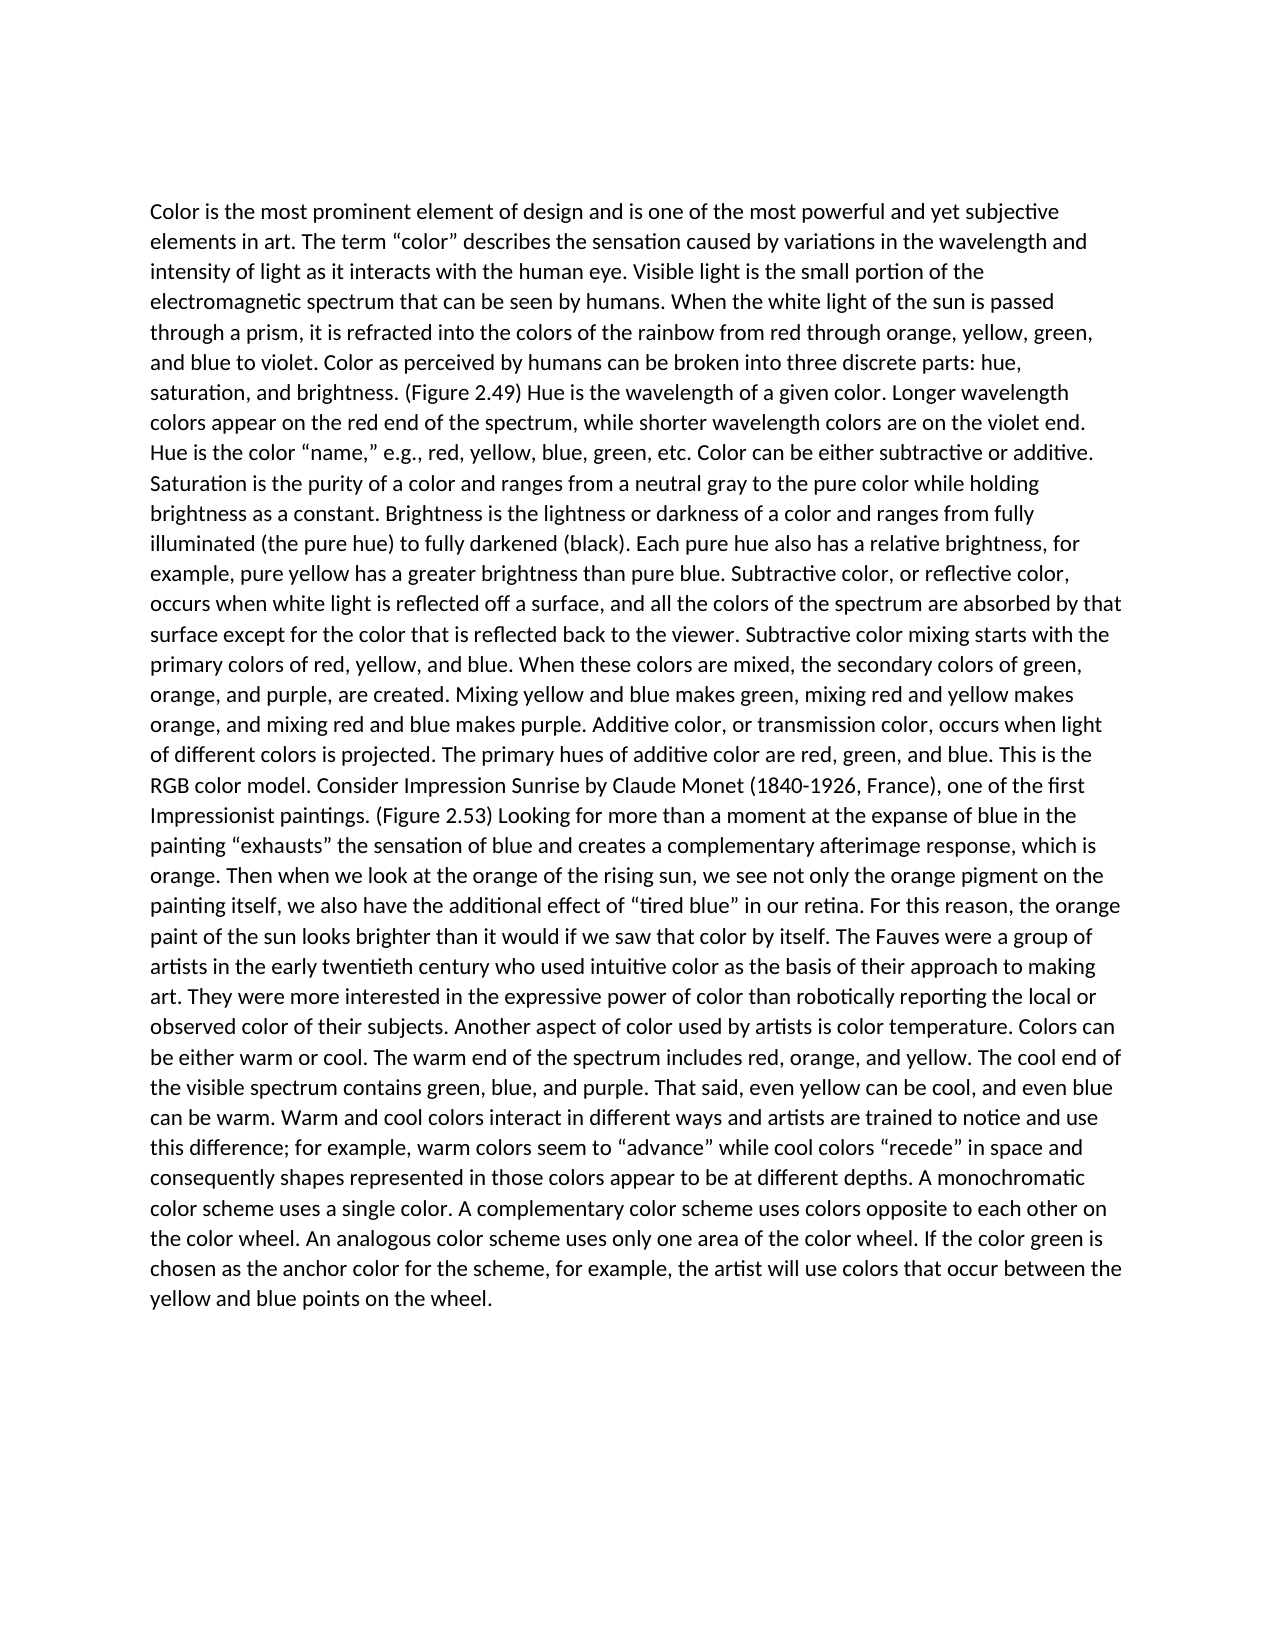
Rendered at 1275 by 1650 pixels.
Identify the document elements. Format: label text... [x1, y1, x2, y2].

text Color is the most prominent element of design and is one of the most powerful and yet subjective elements in art. The term “color” describes the sensation caused by variations in the wavelength and intensity of light as it interacts with the human eye. Visible light is the small portion of the electromagnetic spectrum that can be seen by humans. When the white light of the sun is passed through a prism, it is refracted into the colors of the rainbow from red through orange, yellow, green, and blue to violet. Color as perceived by humans can be broken into three discrete parts: hue, saturation, and brightness. (Figure 2.49) Hue is the wavelength of a given color. Longer wavelength colors appear on the red end of the spectrum, while shorter wavelength colors are on the violet end. Hue is the color “name,” e.g., red, yellow, blue, green, etc. Color can be either subtractive or additive. Saturation is the purity of a color and ranges from a neutral gray to the pure color while holding brightness as a constant. Brightness is the lightness or darkness of a color and ranges from fully illuminated (the pure hue) to fully darkened (black). Each pure hue also has a relative brightness, for example, pure yellow has a greater brightness than pure blue. Subtractive color, or reflective color, occurs when white light is reflected off a surface, and all the colors of the spectrum are absorbed by that surface except for the color that is reflected back to the viewer. Subtractive color mixing starts with the primary colors of red, yellow, and blue. When these colors are mixed, the secondary colors of green, orange, and purple, are created. Mixing yellow and blue makes green, mixing red and yellow makes orange, and mixing red and blue makes purple. Additive color, or transmission color, occurs when light of different colors is projected. The primary hues of additive color are red, green, and blue. This is the RGB color model. Consider Impression Sunrise by Claude Monet (1840-1926, France), one of the first Impressionist paintings. (Figure 2.53) Looking for more than a moment at the expanse of blue in the painting “exhausts” the sensation of blue and creates a complementary afterimage response, which is orange. Then when we look at the orange of the rising sun, we see not only the orange pigment on the painting itself, we also have the additional effect of “tired blue” in our retina. For this reason, the orange paint of the sun looks brighter than it would if we saw that color by itself. The Fauves were a group of artists in the early twentieth century who used intuitive color as the basis of their approach to making art. They were more interested in the expressive power of color than robotically reporting the local or observed color of their subjects. Another aspect of color used by artists is color temperature. Colors can be either warm or cool. The warm end of the spectrum includes red, orange, and yellow. The cool end of the visible spectrum contains green, blue, and purple. That said, even yellow can be cool, and even blue can be warm. Warm and cool colors interact in different ways and artists are trained to notice and use this difference; for example, warm colors seem to “advance” while cool colors “recede” in space and consequently shapes represented in those colors appear to be at different depths. A monochromatic color scheme uses a single color. A complementary color scheme uses colors opposite to each other on the color wheel. An analogous color scheme uses only one area of the color wheel. If the color green is chosen as the anchor color for the scheme, for example, the artist will use colors that occur between the yellow and blue points on the wheel. [150, 197, 1125, 1312]
